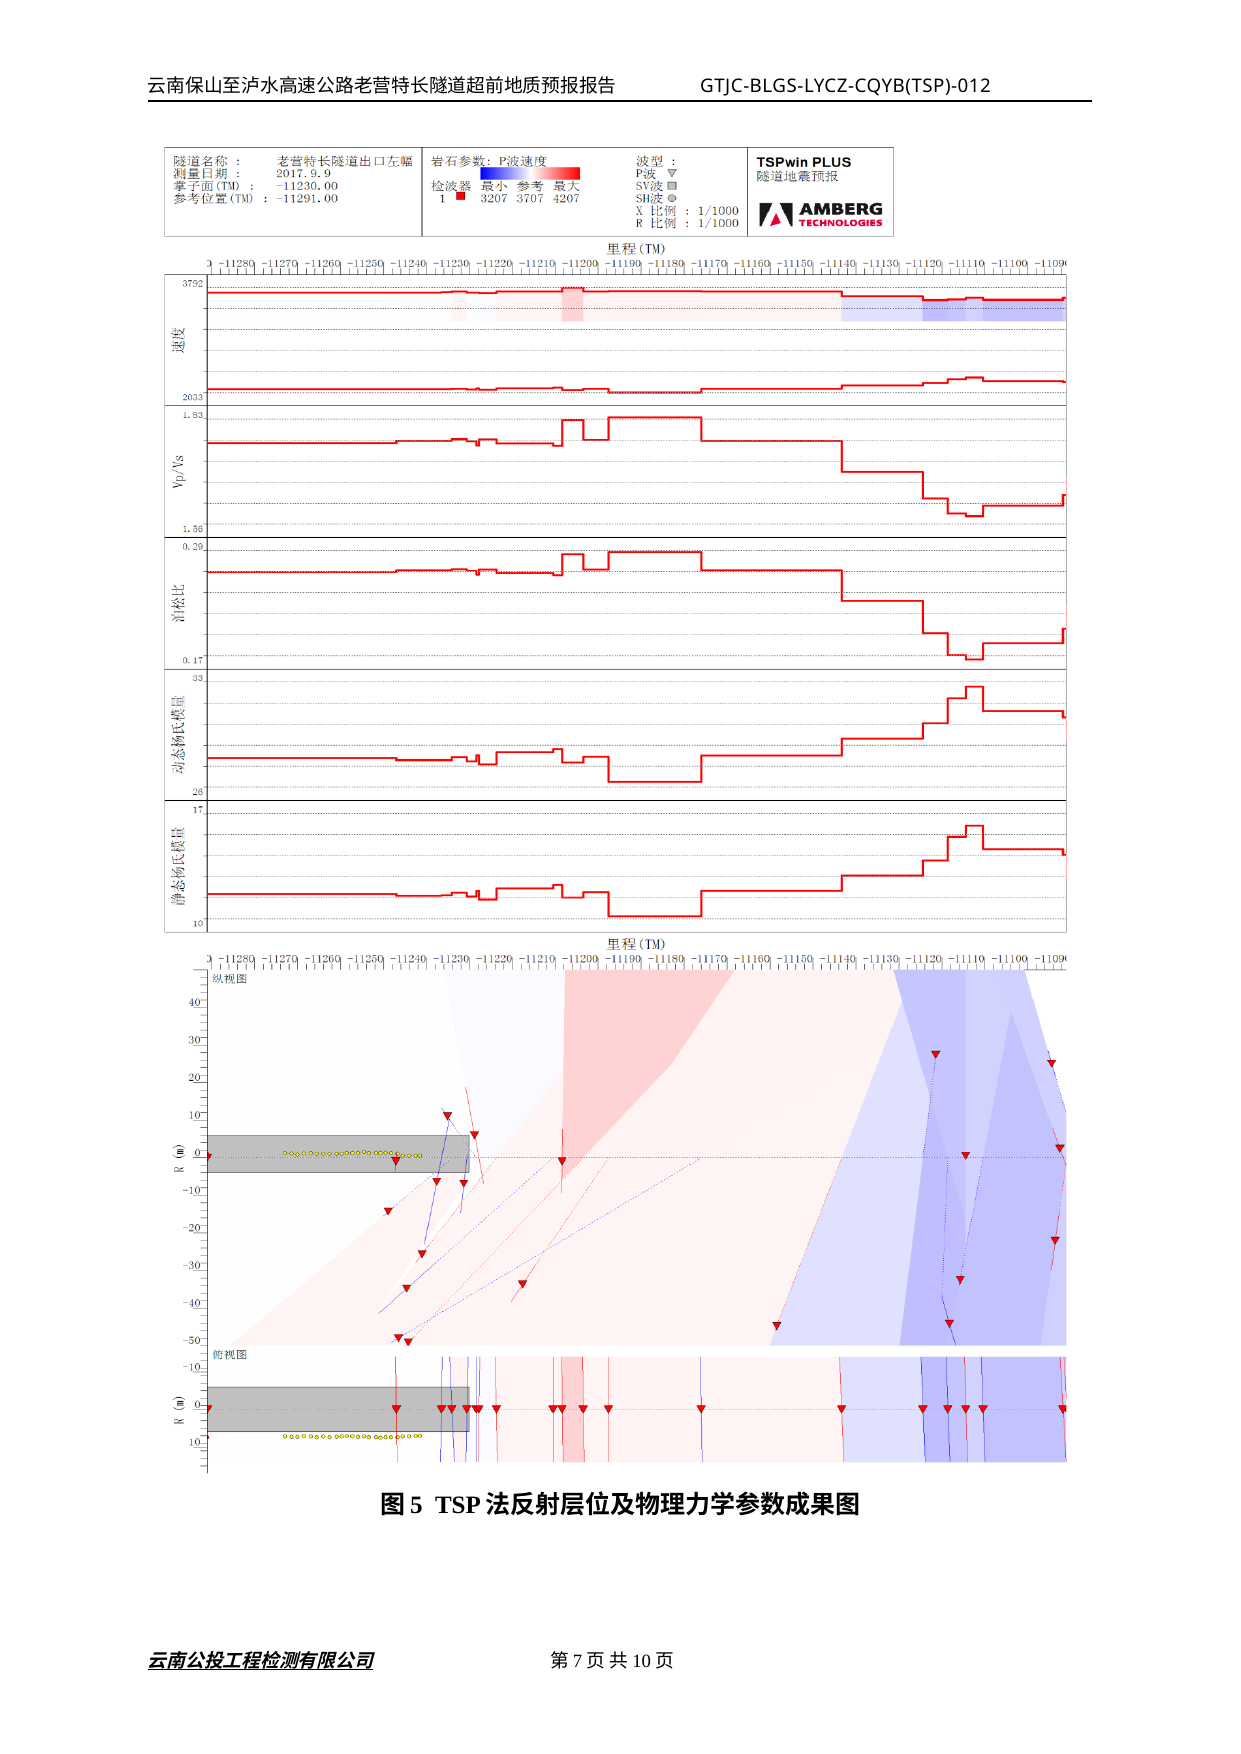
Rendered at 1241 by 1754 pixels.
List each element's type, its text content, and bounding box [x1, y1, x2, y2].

picture [164, 147, 1076, 1485]
text 图5 TSP法反射层位及物理力学参数成果图 [148, 1484, 1092, 1521]
